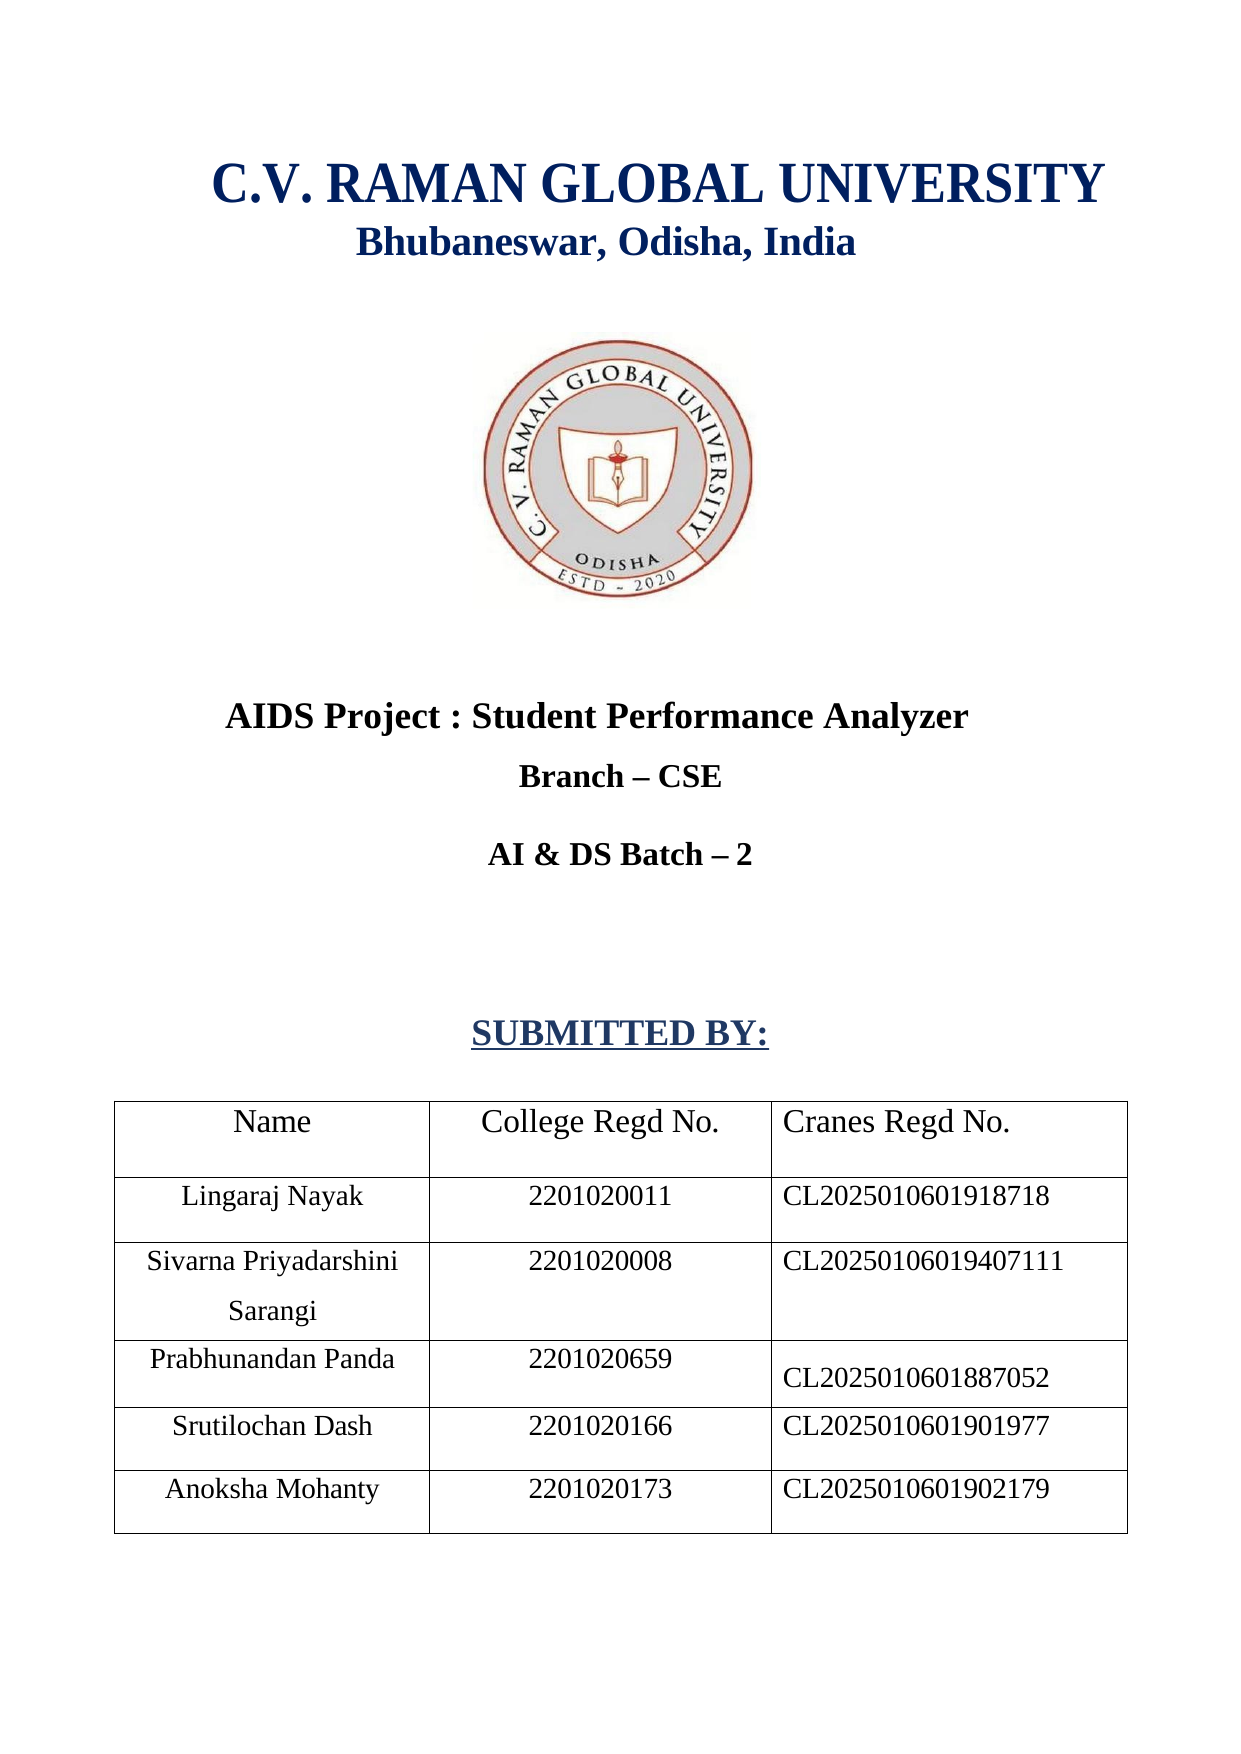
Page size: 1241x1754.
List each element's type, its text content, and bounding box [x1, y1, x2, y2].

table_header College Regd No. [430, 1102, 771, 1177]
table_cell CL20250106019407111 [772, 1243, 1127, 1340]
table_cell Prabhunandan Panda [115, 1341, 429, 1407]
table_cell CL2025010601902179 [772, 1471, 1127, 1533]
table_header Name [115, 1102, 429, 1177]
text SUBMITTED BY: [149, 1011, 1091, 1054]
table_cell Sivarna Priyadarshini Sarangi [115, 1243, 429, 1340]
text AI & DS Batch – 2 [467, 834, 774, 872]
table_cell 2201020008 [430, 1243, 771, 1340]
table_cell 2201020166 [430, 1408, 771, 1470]
table_cell Srutilochan Dash [115, 1408, 429, 1470]
table_cell 2201020173 [430, 1471, 771, 1533]
table_header Cranes Regd No. [772, 1102, 1127, 1177]
text AIDS Project : Student Performance Analyzer [103, 693, 1091, 736]
text Branch – CSE [467, 756, 774, 794]
text Bhubaneswar, Odisha, India [122, 217, 1091, 265]
title C.V. RAMAN GLOBAL UNIVERSITY [165, 148, 1152, 215]
picture [472, 332, 762, 609]
table_cell Anoksha Mohanty [115, 1471, 429, 1533]
table_cell Lingaraj Nayak [115, 1178, 429, 1242]
table_cell 2201020659 [430, 1341, 771, 1407]
table_cell CL2025010601901977 [772, 1408, 1127, 1470]
table_cell 2201020011 [430, 1178, 771, 1242]
table_cell CL2025010601887052 [772, 1341, 1127, 1407]
table_cell CL2025010601918718 [772, 1178, 1127, 1242]
